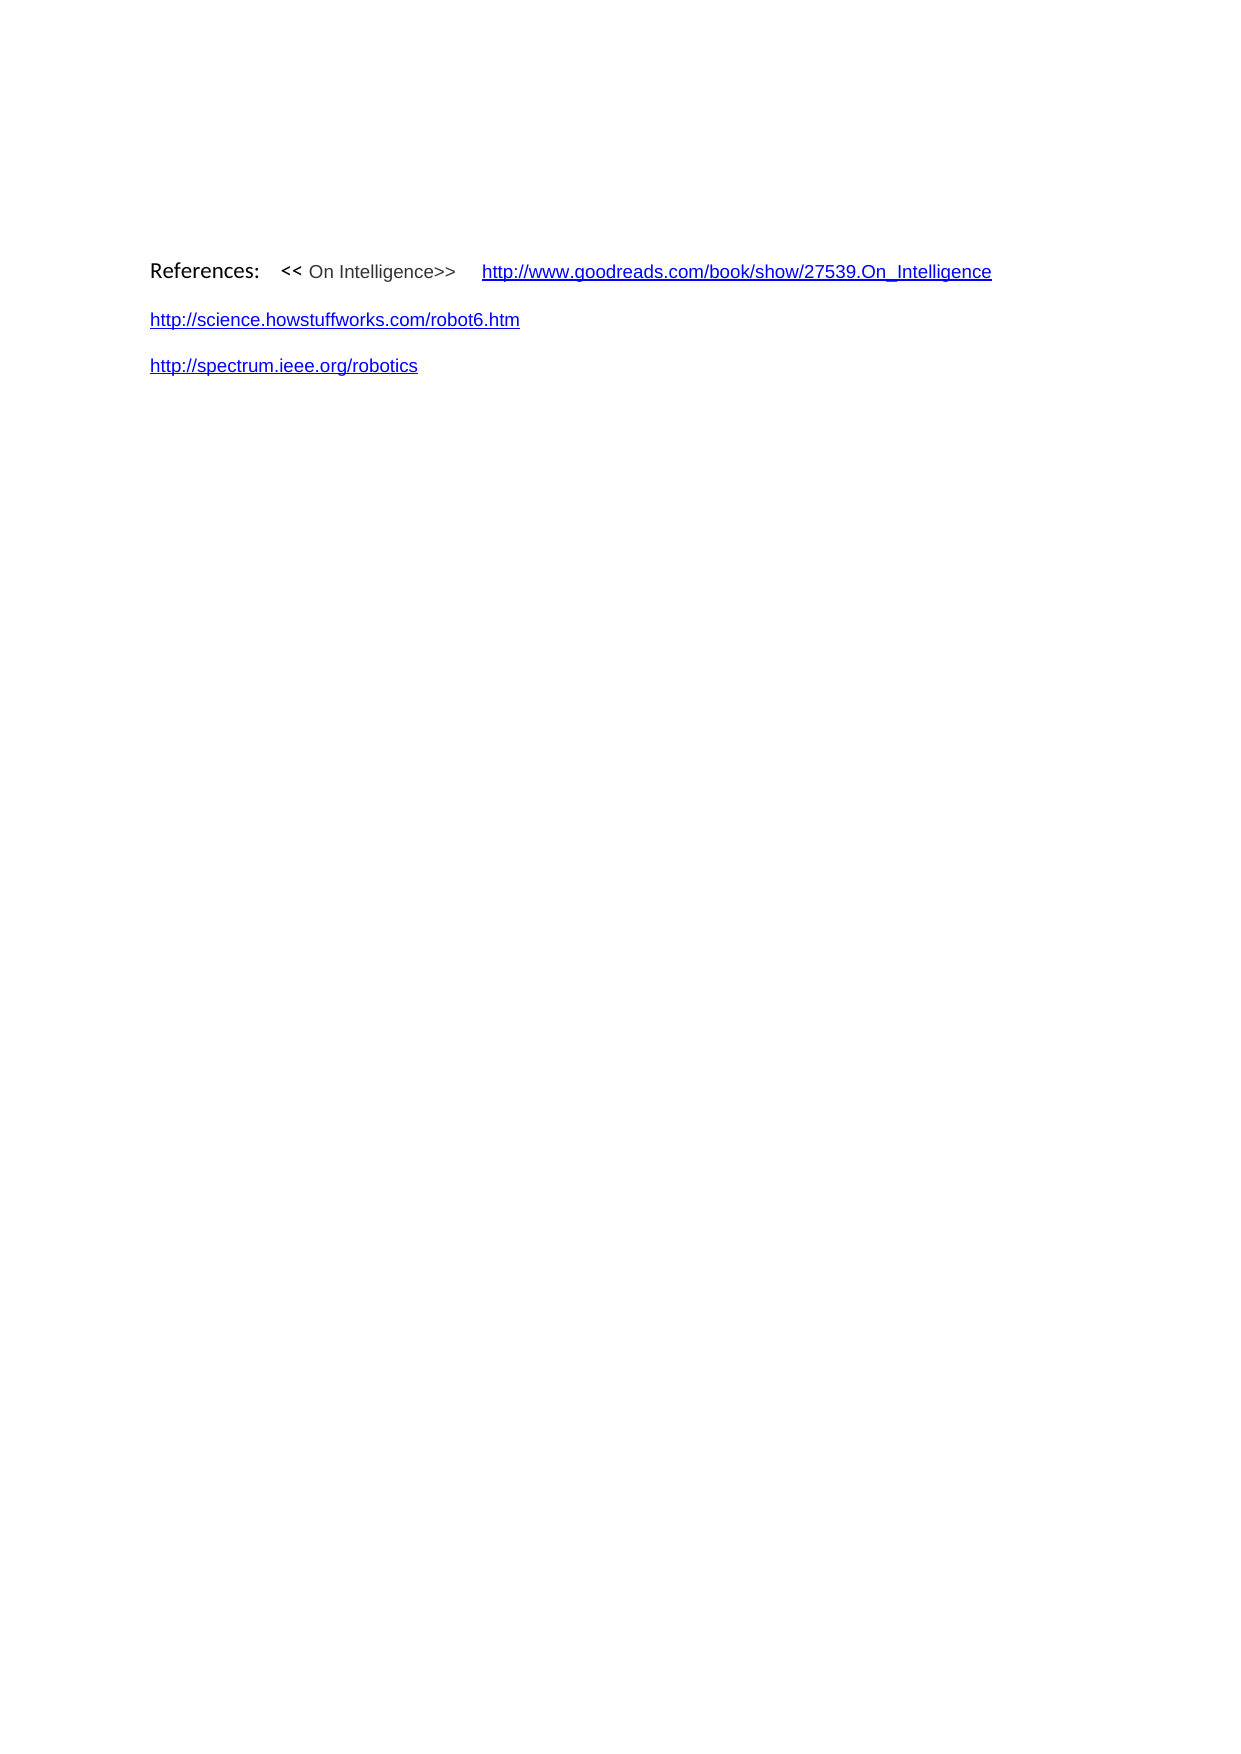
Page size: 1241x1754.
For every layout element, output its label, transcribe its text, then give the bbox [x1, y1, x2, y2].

text http://science.howstuffworks.com/robot6.htm [150, 309, 1090, 331]
text http://spectrum.ieee.org/robotics [150, 355, 1090, 376]
text References: << On Intelligence>> http://www.goodreads.com/book/show/27539.On_Intelligence [150, 256, 1090, 284]
